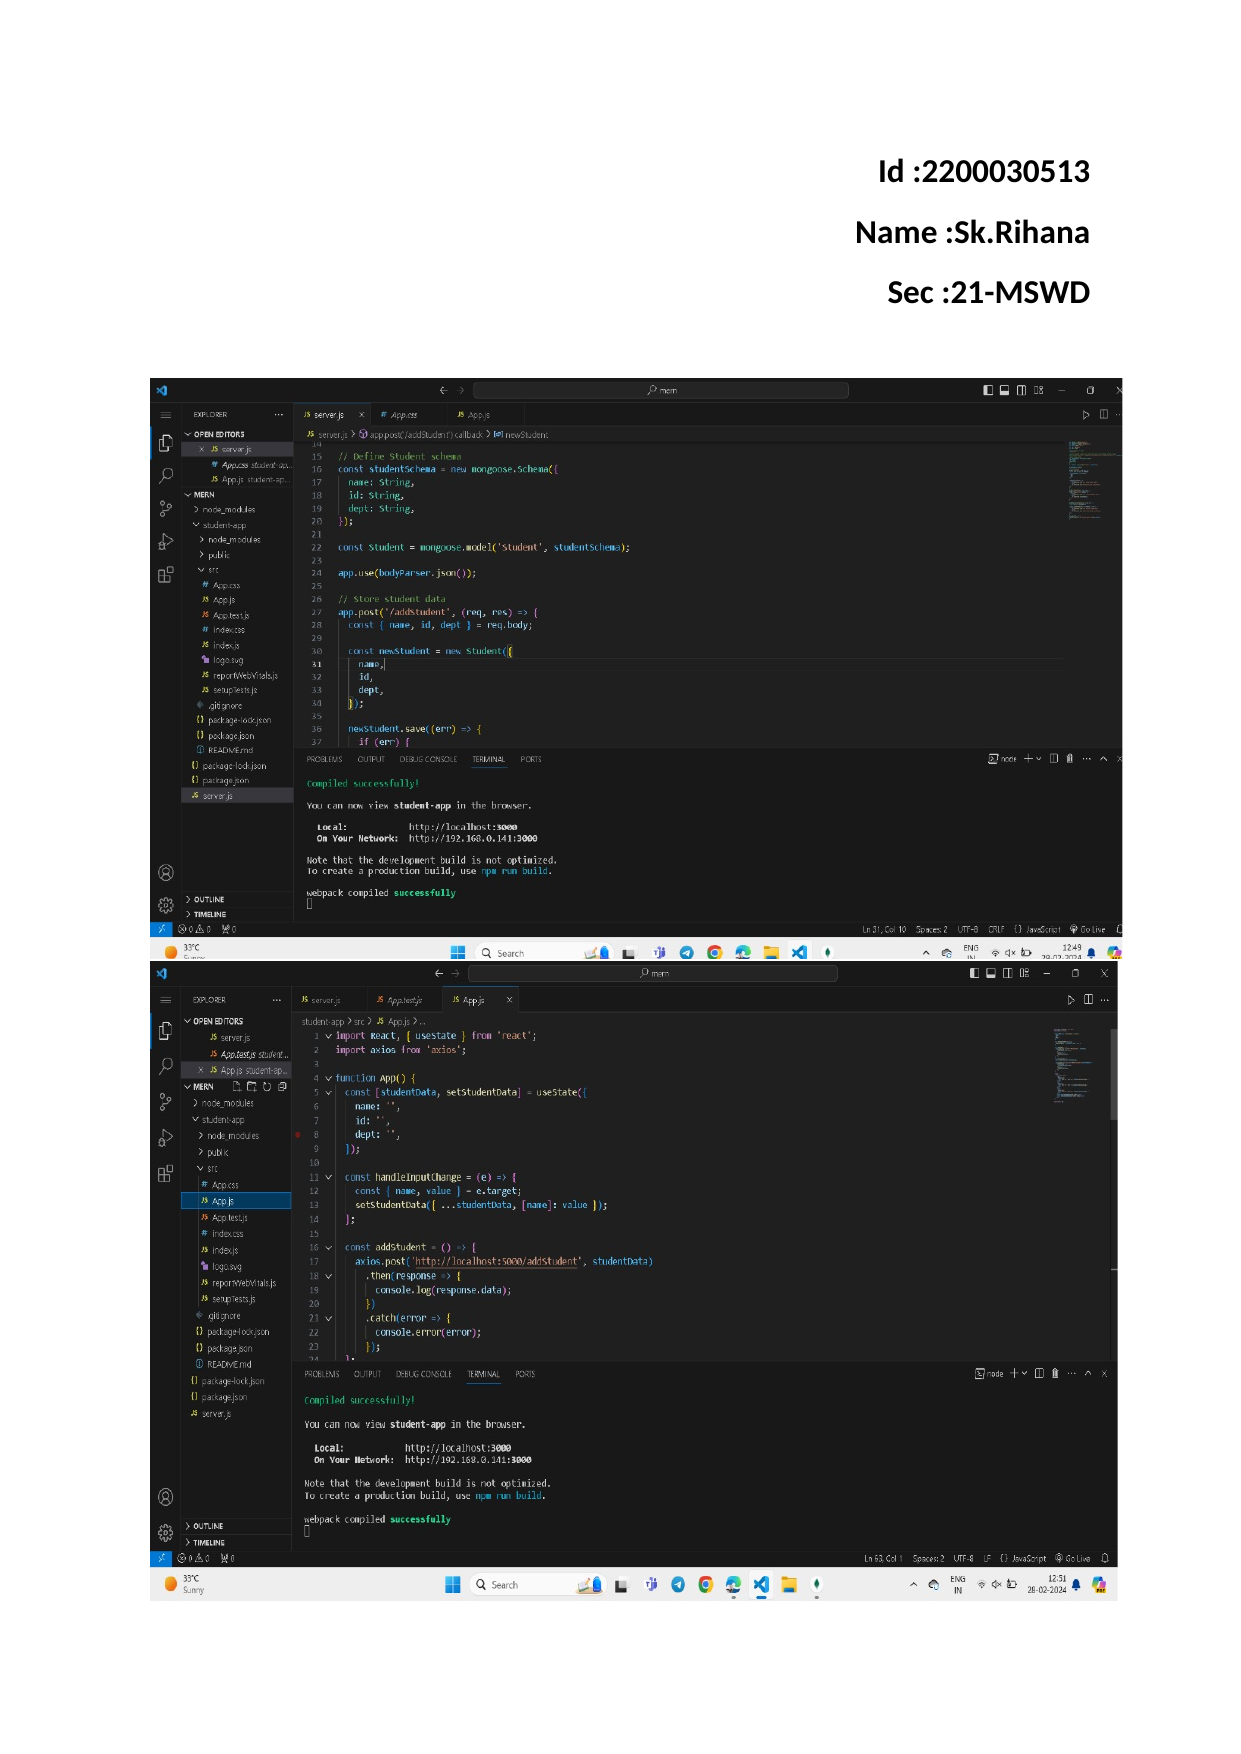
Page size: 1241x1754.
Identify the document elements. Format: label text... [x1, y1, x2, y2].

text Name :Sk.Rihana [150, 211, 1090, 251]
picture [150, 961, 1118, 1601]
text Id :2200030513 [150, 150, 1090, 191]
text Sec :21-MSWD [150, 271, 1090, 312]
picture [150, 378, 1123, 959]
